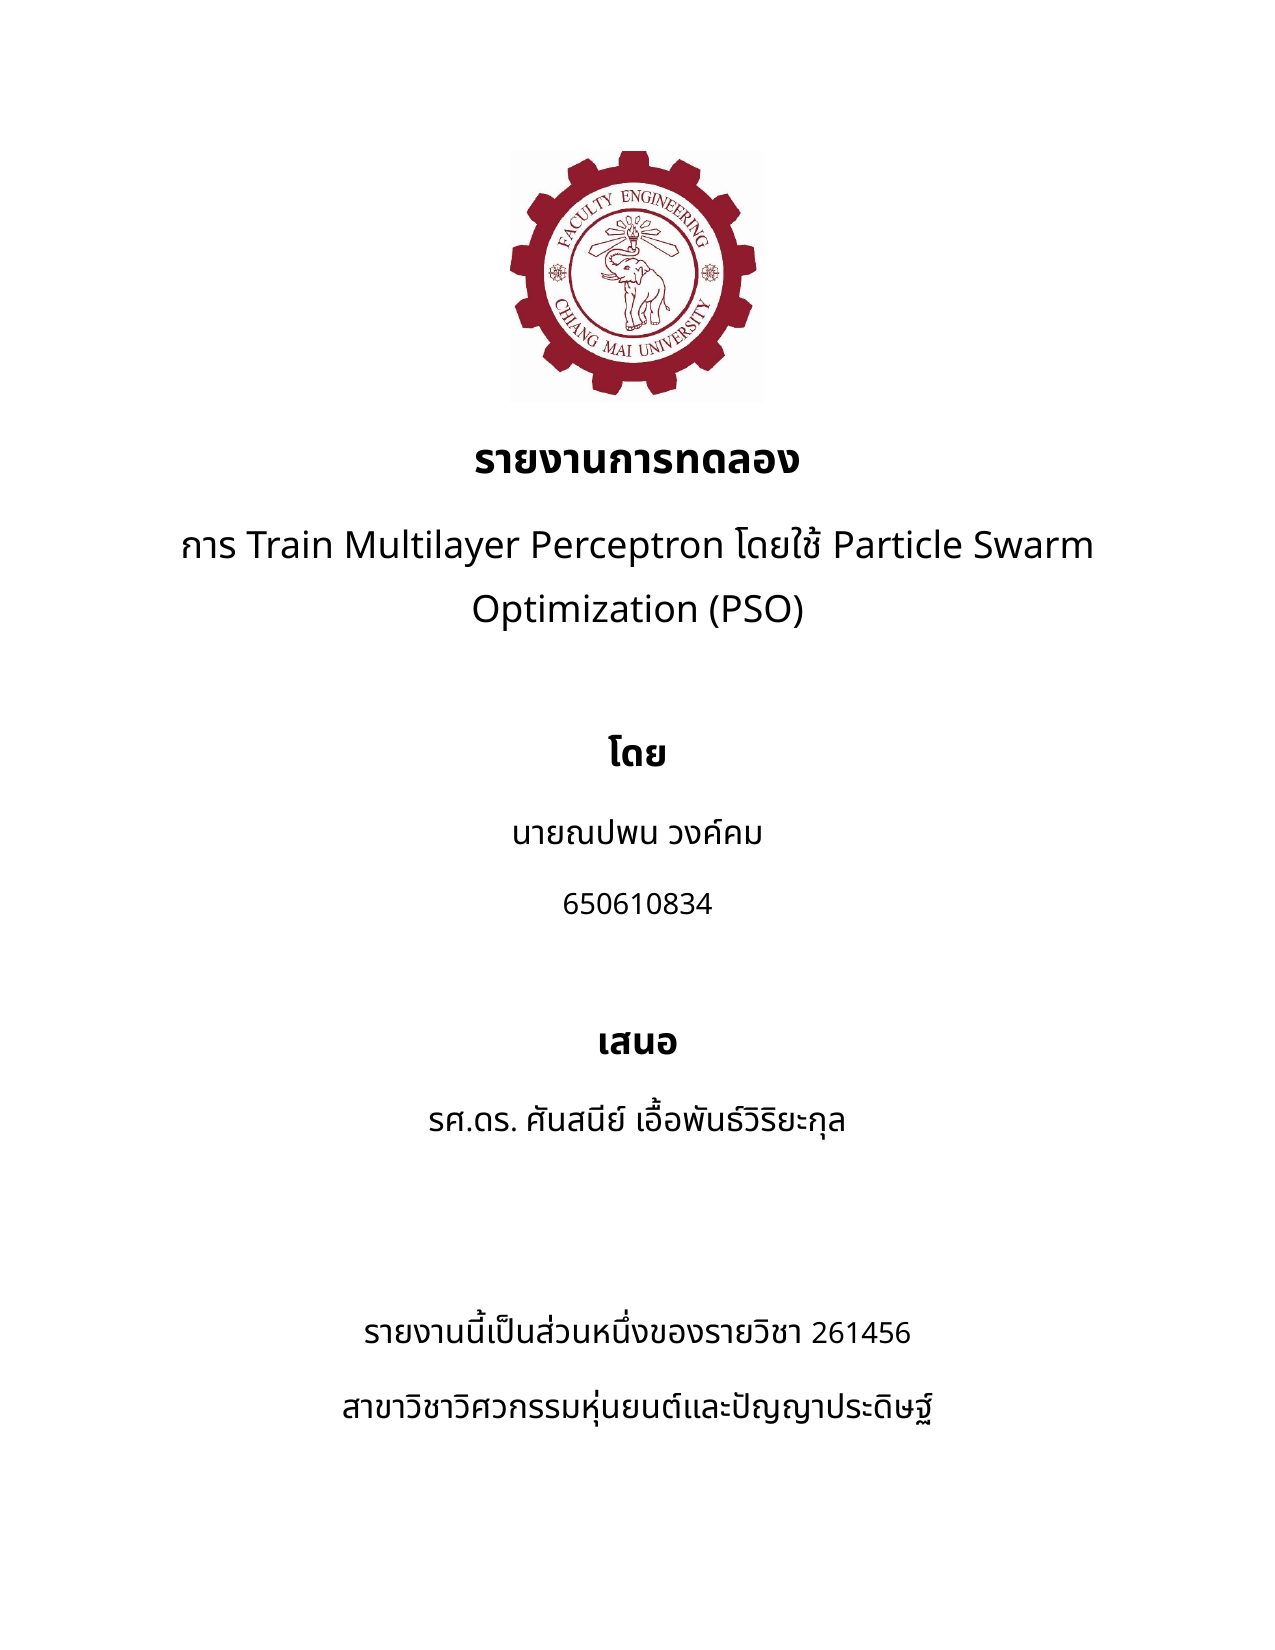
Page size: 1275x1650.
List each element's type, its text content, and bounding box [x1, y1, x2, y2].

text นายณปพน วงค์คม [150, 809, 1125, 859]
text เสนอ [150, 1014, 1125, 1071]
text รายงานนี้เป็นส่วนหนึ่งของรายวิชา 261456 [150, 1308, 1125, 1359]
text รศ.ดร. ศันสนีย์ เอื้อพันธ์วิริยะกุล [150, 1096, 1125, 1147]
text การ Train Multilayer Perceptron โดยใช้ Particle Swarm Optimization (PSO) [150, 518, 1125, 634]
text รายงานการทดลอง [150, 429, 1125, 492]
text 650610834 [150, 883, 1125, 923]
picture [510, 151, 765, 403]
text โดย [150, 727, 1125, 783]
text สาขาวิชาวิศวกรรมหุ่นยนต์และปัญญาประดิษฐ์ [150, 1383, 1125, 1433]
